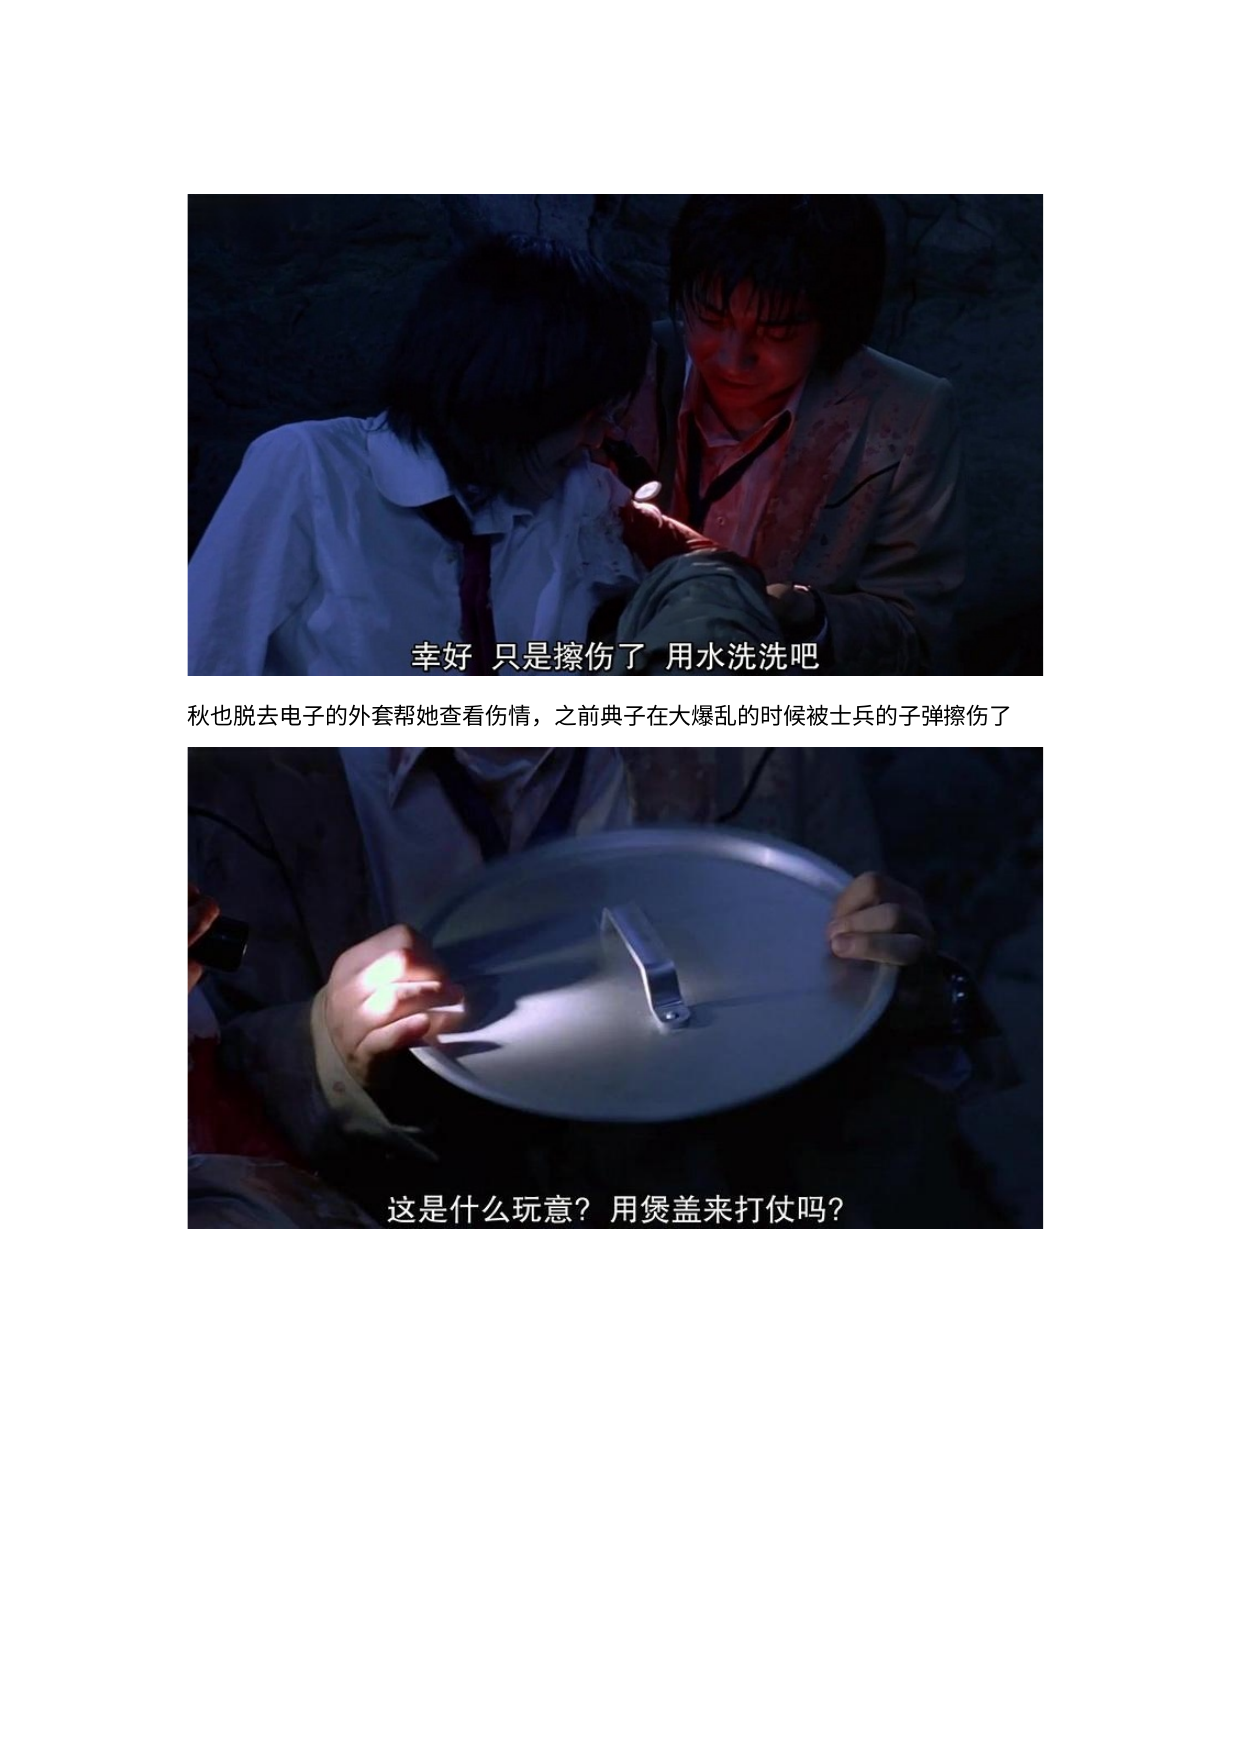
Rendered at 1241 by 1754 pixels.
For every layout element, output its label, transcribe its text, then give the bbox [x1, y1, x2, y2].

text 秋也脱去电子的外套帮她查看伤情，之前典子在大爆乱的时候被士兵的子弹擦伤了 [187, 682, 1053, 747]
picture [187, 194, 1044, 676]
picture [187, 747, 1044, 1229]
